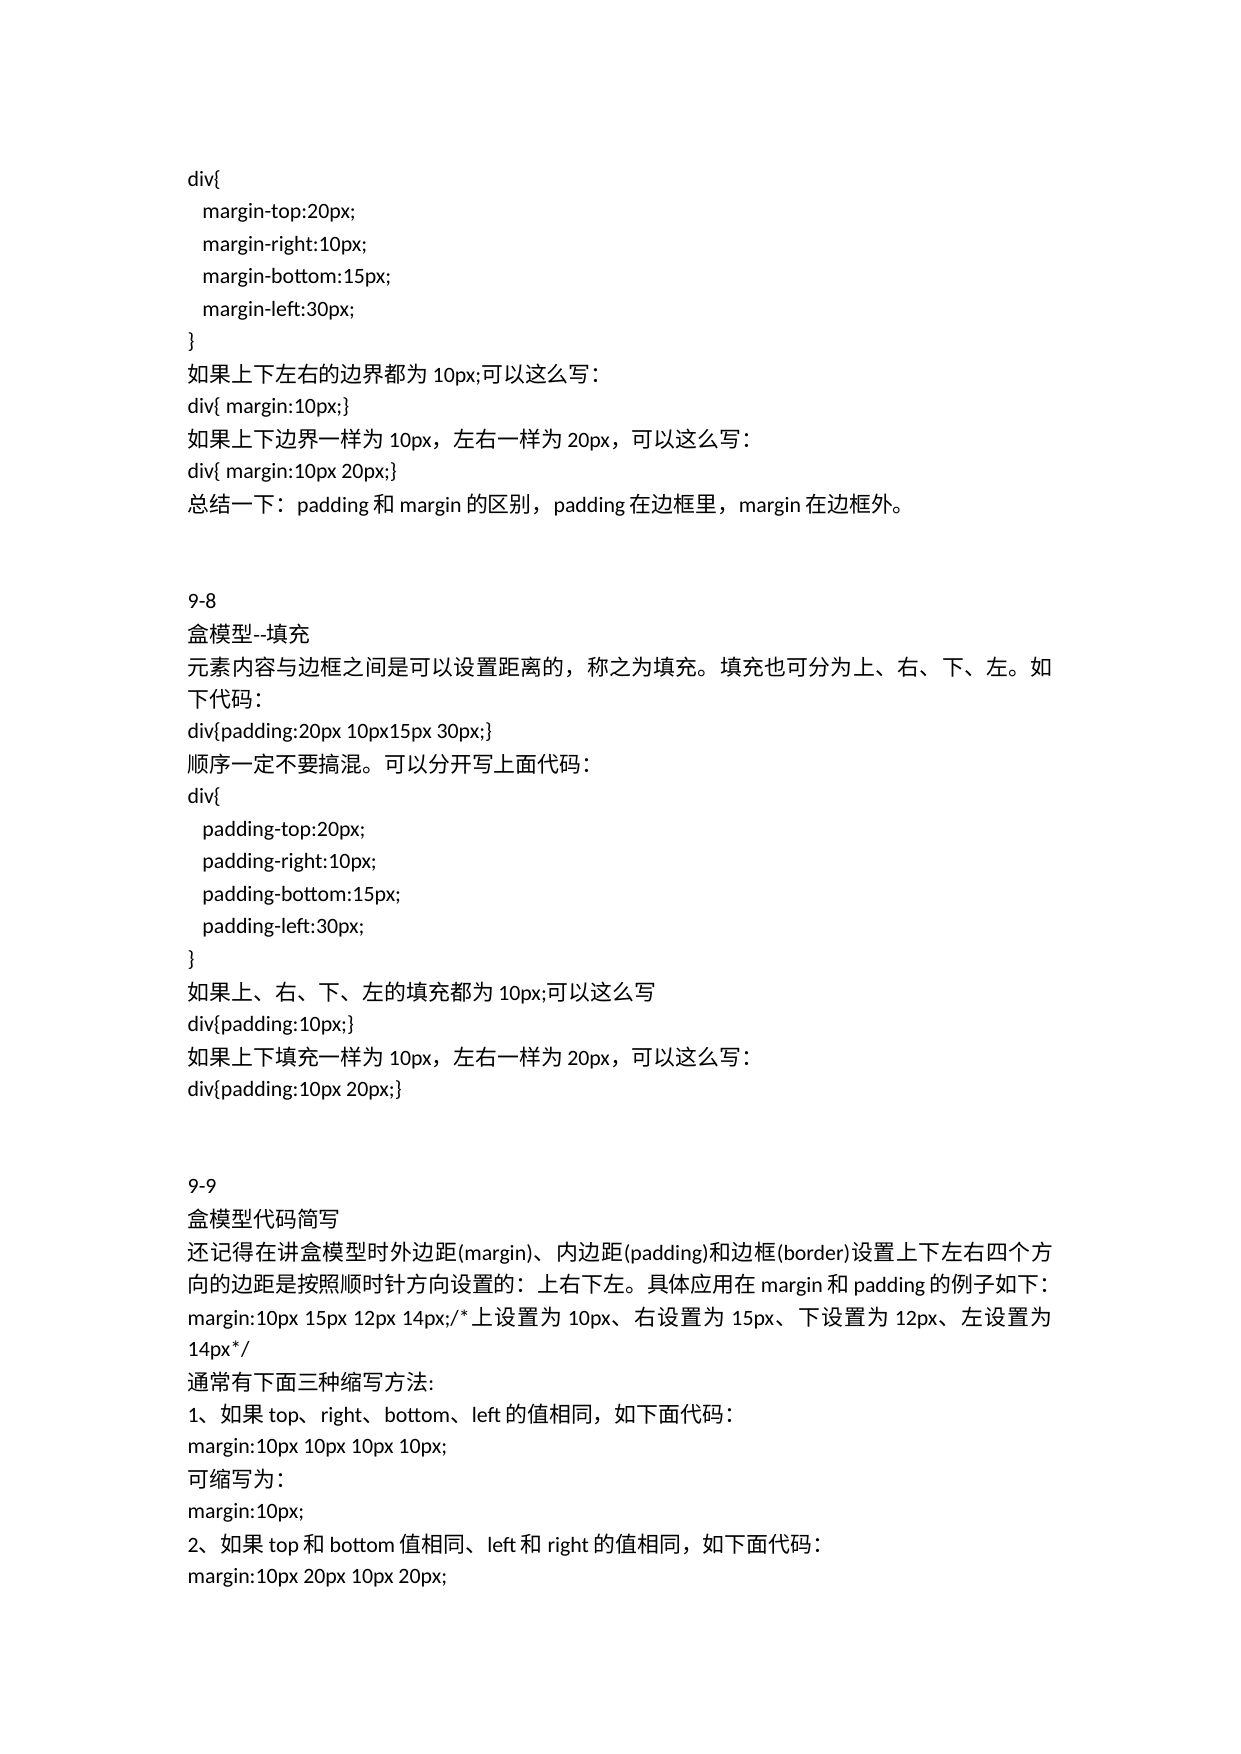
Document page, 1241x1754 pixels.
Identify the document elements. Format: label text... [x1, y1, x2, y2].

text margin:10px; [187, 1494, 1053, 1527]
text 如果上下边界一样为10px，左右一样为20px，可以这么写： [187, 422, 1053, 454]
text 如果上下填充一样为10px，左右一样为20px，可以这么写： [187, 1039, 1053, 1072]
text margin:10px 15px 12px 14px;/*上设置为10px、右设置为15px、下设置为12px、左设置为14px*/ [187, 1299, 1053, 1364]
text div{ margin:10px 20px;} [187, 454, 1053, 487]
text 通常有下面三种缩写方法: [187, 1364, 1053, 1397]
text padding-left:30px; [187, 909, 1053, 942]
text padding-right:10px; [187, 844, 1053, 877]
text 盒模型代码简写 [187, 1202, 1053, 1234]
text 9-9 [187, 1169, 1053, 1202]
text padding-top:20px; [187, 812, 1053, 844]
text padding-bottom:15px; [187, 877, 1053, 909]
text margin-left:30px; [187, 292, 1053, 324]
text 顺序一定不要搞混。可以分开写上面代码： [187, 747, 1053, 779]
text 1、如果top、right、bottom、left的值相同，如下面代码： [187, 1397, 1053, 1429]
text div{ margin:10px;} [187, 389, 1053, 422]
text 总结一下：padding和margin的区别，padding在边框里，margin在边框外。 [187, 487, 1053, 519]
text margin-bottom:15px; [187, 259, 1053, 292]
text 如果上、右、下、左的填充都为10px;可以这么写 [187, 974, 1053, 1007]
text 2、如果top和bottom值相同、left和 right的值相同，如下面代码： [187, 1527, 1053, 1559]
text div{ [187, 162, 1053, 194]
text 9-8 [187, 584, 1053, 617]
text div{padding:20px 10px15px 30px;} [187, 714, 1053, 747]
text margin:10px 20px 10px 20px; [187, 1559, 1053, 1592]
text div{padding:10px;} [187, 1007, 1053, 1039]
text 可缩写为： [187, 1462, 1053, 1494]
text div{padding:10px 20px;} [187, 1072, 1053, 1104]
text margin-right:10px; [187, 227, 1053, 259]
text } [187, 324, 1053, 357]
text margin:10px 10px 10px 10px; [187, 1429, 1053, 1462]
text 如果上下左右的边界都为10px;可以这么写： [187, 357, 1053, 389]
text 盒模型--填充 [187, 617, 1053, 649]
text margin-top:20px; [187, 194, 1053, 227]
text div{ [187, 779, 1053, 812]
text } [187, 942, 1053, 974]
text 元素内容与边框之间是可以设置距离的，称之为填充。填充也可分为上、右、下、左。如下代码： [187, 649, 1053, 714]
text 还记得在讲盒模型时外边距(margin)、内边距(padding)和边框(border)设置上下左右四个方向的边距是按照顺时针方向设置的：上右下左。具体应用在margin和padding的例子如下： [187, 1234, 1053, 1299]
